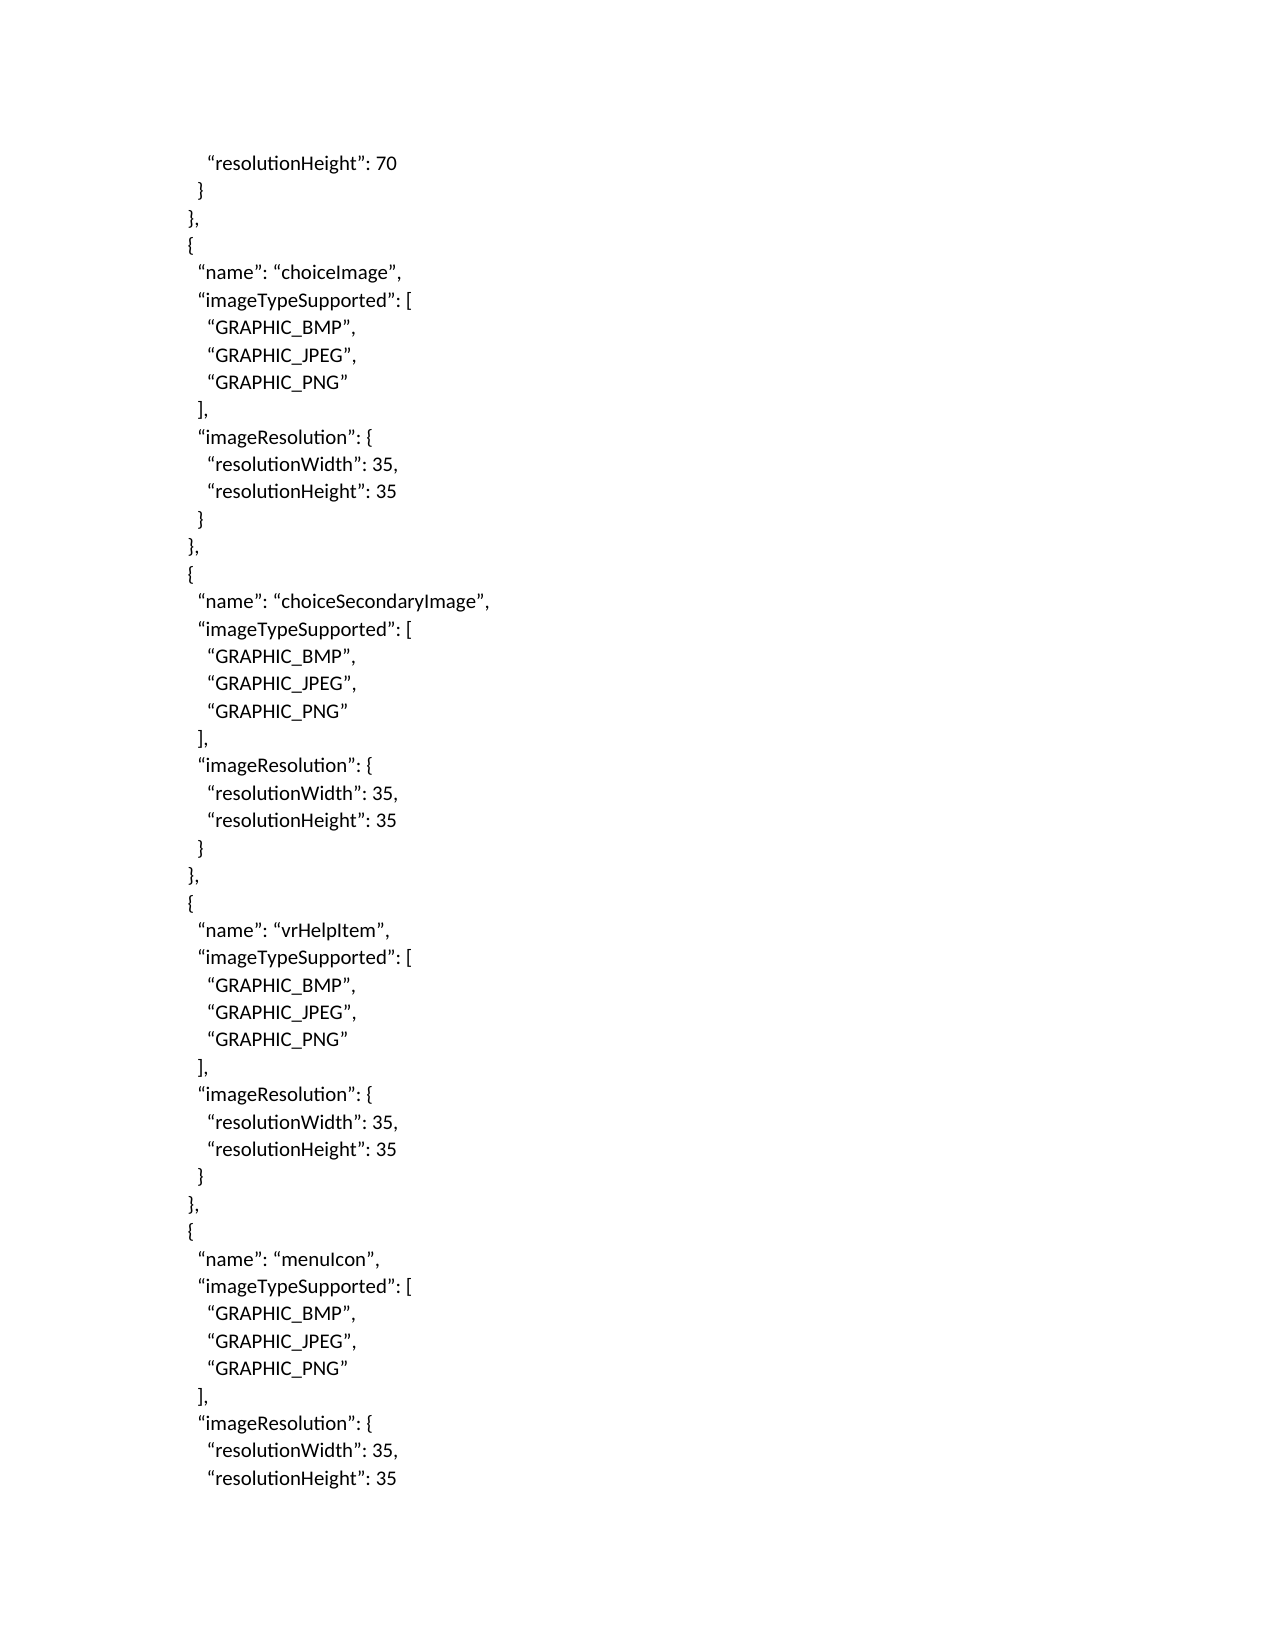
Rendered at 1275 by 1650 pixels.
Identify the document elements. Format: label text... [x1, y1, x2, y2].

text ], [150, 1383, 1125, 1408]
text ], [150, 725, 1125, 751]
text “resolutionWidth”: 35, [150, 1109, 1125, 1134]
text “imageResolution”: { [150, 753, 1125, 778]
text “imageTypeSupported”: [ [150, 1273, 1125, 1299]
text }, [150, 205, 1125, 230]
text “GRAPHIC_BMP”, [150, 314, 1125, 340]
text “GRAPHIC_JPEG”, [150, 671, 1125, 696]
text “name”: “vrHelpItem”, [150, 917, 1125, 942]
text “imageResolution”: { [150, 1410, 1125, 1436]
text “GRAPHIC_BMP”, [150, 972, 1125, 997]
text “imageResolution”: { [150, 424, 1125, 449]
text { [150, 561, 1125, 586]
text “GRAPHIC_BMP”, [150, 643, 1125, 668]
text “GRAPHIC_JPEG”, [150, 999, 1125, 1025]
text } [150, 1164, 1125, 1189]
text “resolutionWidth”: 35, [150, 780, 1125, 806]
text “resolutionHeight”: 35 [150, 1465, 1125, 1490]
text “resolutionWidth”: 35, [150, 1438, 1125, 1463]
text “imageTypeSupported”: [ [150, 287, 1125, 312]
text “name”: “choiceImage”, [150, 259, 1125, 285]
text { [150, 232, 1125, 258]
text }, [150, 862, 1125, 888]
text “name”: “choiceSecondaryImage”, [150, 588, 1125, 614]
text “GRAPHIC_JPEG”, [150, 1328, 1125, 1353]
text “GRAPHIC_PNG” [150, 1355, 1125, 1381]
text “name”: “menuIcon”, [150, 1246, 1125, 1271]
text } [150, 506, 1125, 532]
text “GRAPHIC_PNG” [150, 698, 1125, 723]
text “resolutionHeight”: 35 [150, 807, 1125, 833]
text “resolutionHeight”: 70 [150, 150, 1125, 175]
text “resolutionHeight”: 35 [150, 479, 1125, 504]
text “imageTypeSupported”: [ [150, 616, 1125, 641]
text } [150, 177, 1125, 203]
text “imageResolution”: { [150, 1081, 1125, 1107]
text “GRAPHIC_PNG” [150, 1027, 1125, 1052]
text }, [150, 533, 1125, 559]
text { [150, 1218, 1125, 1244]
text ], [150, 397, 1125, 422]
text “resolutionHeight”: 35 [150, 1136, 1125, 1162]
text “GRAPHIC_JPEG”, [150, 342, 1125, 367]
text ], [150, 1054, 1125, 1079]
text }, [150, 1191, 1125, 1216]
text “GRAPHIC_BMP”, [150, 1301, 1125, 1326]
text “resolutionWidth”: 35, [150, 451, 1125, 477]
text “imageTypeSupported”: [ [150, 944, 1125, 970]
text { [150, 890, 1125, 915]
text “GRAPHIC_PNG” [150, 369, 1125, 394]
text } [150, 835, 1125, 860]
